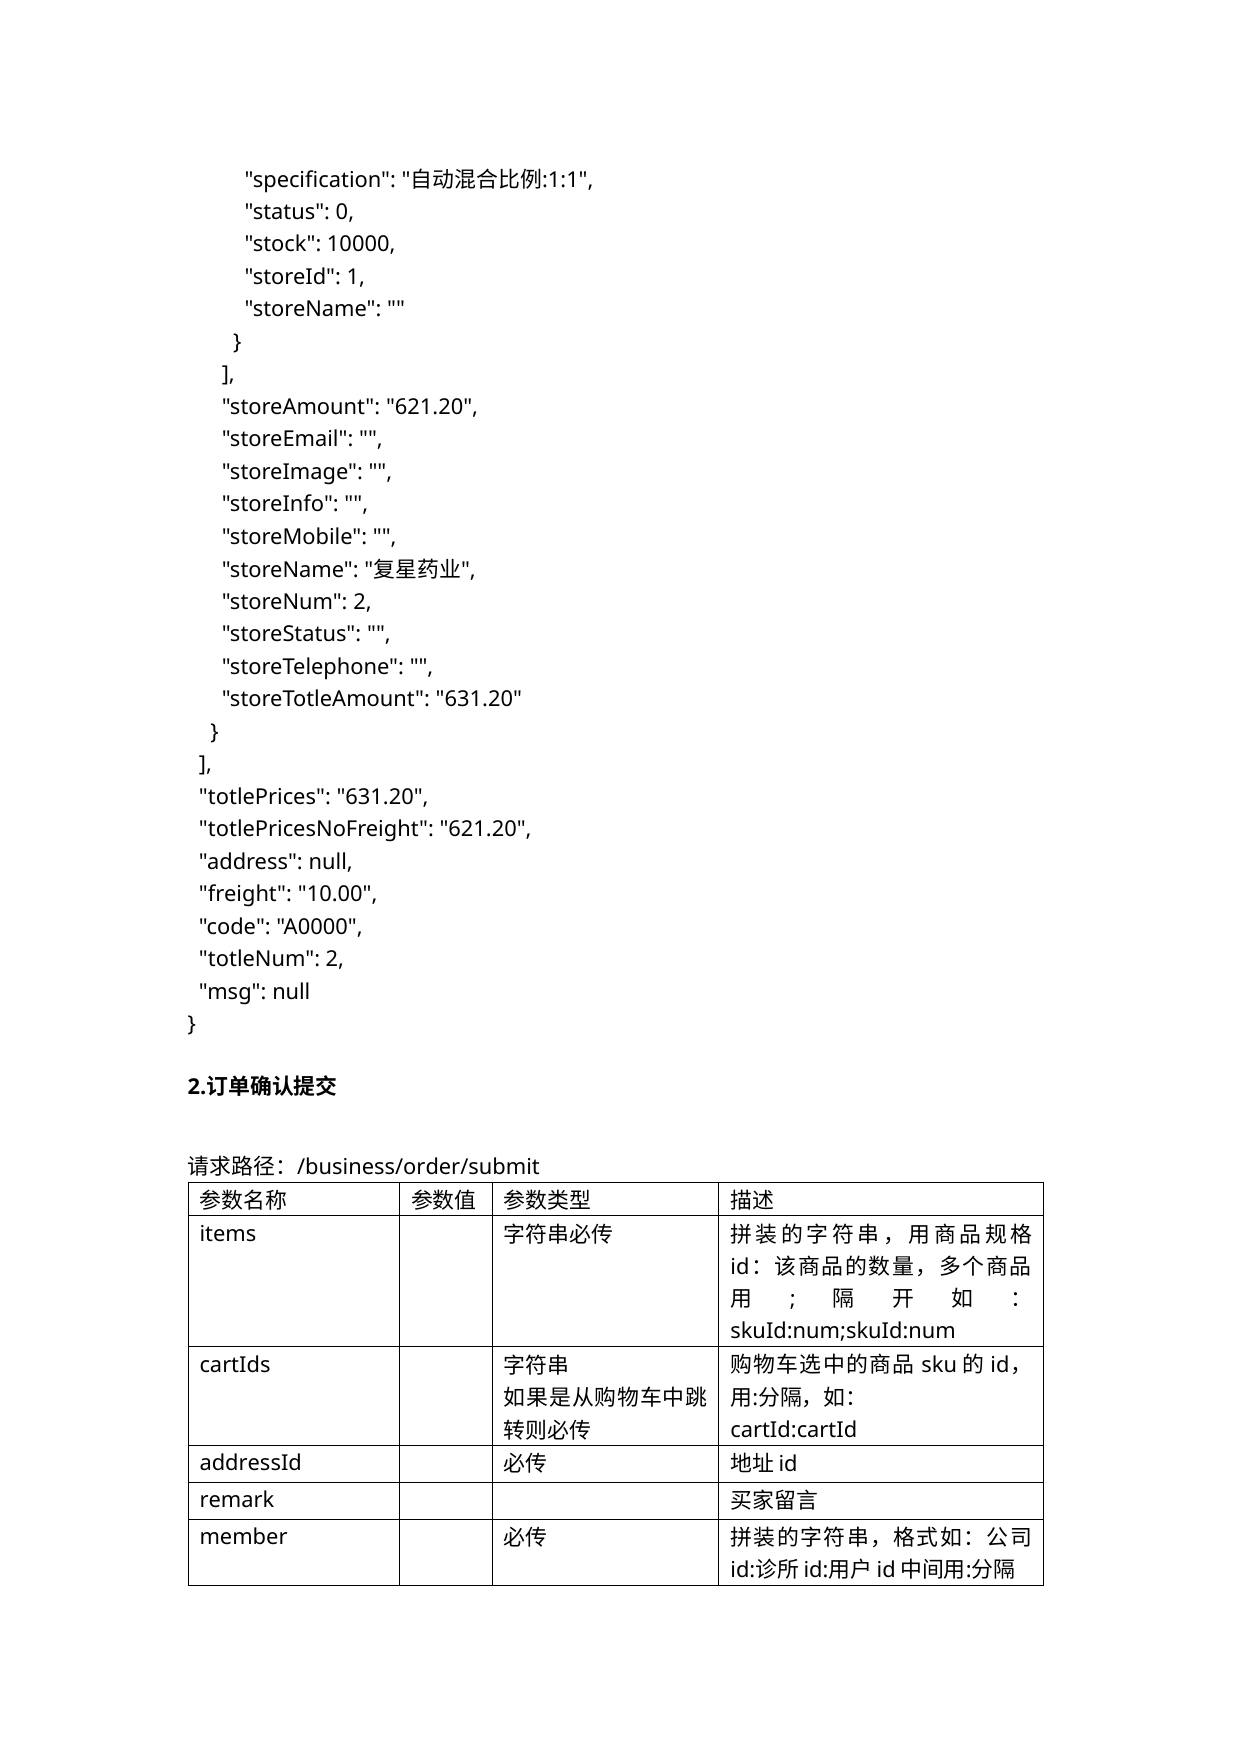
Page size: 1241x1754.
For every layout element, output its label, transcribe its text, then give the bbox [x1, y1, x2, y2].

table_cell [400, 1347, 492, 1445]
text "storeName": "复星药业", [187, 552, 1053, 584]
table_cell 必传 [493, 1446, 718, 1482]
text 请求路径：/business/order/submit [187, 1149, 1053, 1182]
table_cell [400, 1520, 492, 1585]
table_cell cartIds [189, 1347, 399, 1445]
text } [187, 1007, 1053, 1039]
text "storeName": "" [187, 292, 1053, 324]
text "specification": "自动混合比例:1:1", [187, 162, 1053, 194]
table_cell 字符串必传 [493, 1216, 718, 1346]
text ], [187, 357, 1053, 389]
text "storeId": 1, [187, 259, 1053, 292]
text "address": null, [187, 844, 1053, 877]
table_cell 拼装的字符串，用商品规格id：该商品的数量，多个商品用;隔开如：skuId:num;skuId:num [719, 1216, 1043, 1346]
table_cell 买家留言 [719, 1483, 1043, 1519]
table_cell member [189, 1520, 399, 1585]
text "storeImage": "", [187, 454, 1053, 487]
text ], [187, 747, 1053, 779]
table_cell 购物车选中的商品sku的id，用:分隔，如： cartId:cartId [719, 1347, 1043, 1445]
text "totlePricesNoFreight": "621.20", [187, 812, 1053, 844]
text "freight": "10.00", [187, 877, 1053, 909]
text "storeStatus": "", [187, 617, 1053, 649]
text "storeTotleAmount": "631.20" [187, 682, 1053, 714]
text "storeInfo": "", [187, 487, 1053, 519]
text "totleNum": 2, [187, 942, 1053, 974]
table_cell [400, 1483, 492, 1519]
text "storeNum": 2, [187, 584, 1053, 617]
subtitle 2.订单确认提交 [187, 1069, 1053, 1101]
text "storeEmail": "", [187, 422, 1053, 454]
text "storeTelephone": "", [187, 649, 1053, 682]
table_cell items [189, 1216, 399, 1346]
table_cell [400, 1446, 492, 1482]
text } [187, 324, 1053, 357]
table_cell addressId [189, 1446, 399, 1482]
text } [187, 714, 1053, 747]
table_header 参数值 [400, 1183, 492, 1215]
table_cell [400, 1216, 492, 1346]
table_cell 地址id [719, 1446, 1043, 1482]
text "totlePrices": "631.20", [187, 779, 1053, 812]
table_header 描述 [719, 1183, 1043, 1215]
table_header 参数名称 [189, 1183, 399, 1215]
table_cell 字符串 如果是从购物车中跳转则必传 [493, 1347, 718, 1445]
text "status": 0, [187, 194, 1053, 227]
table_cell 必传 [493, 1520, 718, 1585]
text "storeMobile": "", [187, 519, 1053, 552]
table_cell [493, 1483, 718, 1519]
table_cell remark [189, 1483, 399, 1519]
table_cell 拼装的字符串，格式如：公司id:诊所id:用户id中间用:分隔 [719, 1520, 1043, 1585]
text "stock": 10000, [187, 227, 1053, 259]
text "code": "A0000", [187, 909, 1053, 942]
text "msg": null [187, 974, 1053, 1007]
table_header 参数类型 [493, 1183, 718, 1215]
text "storeAmount": "621.20", [187, 389, 1053, 422]
